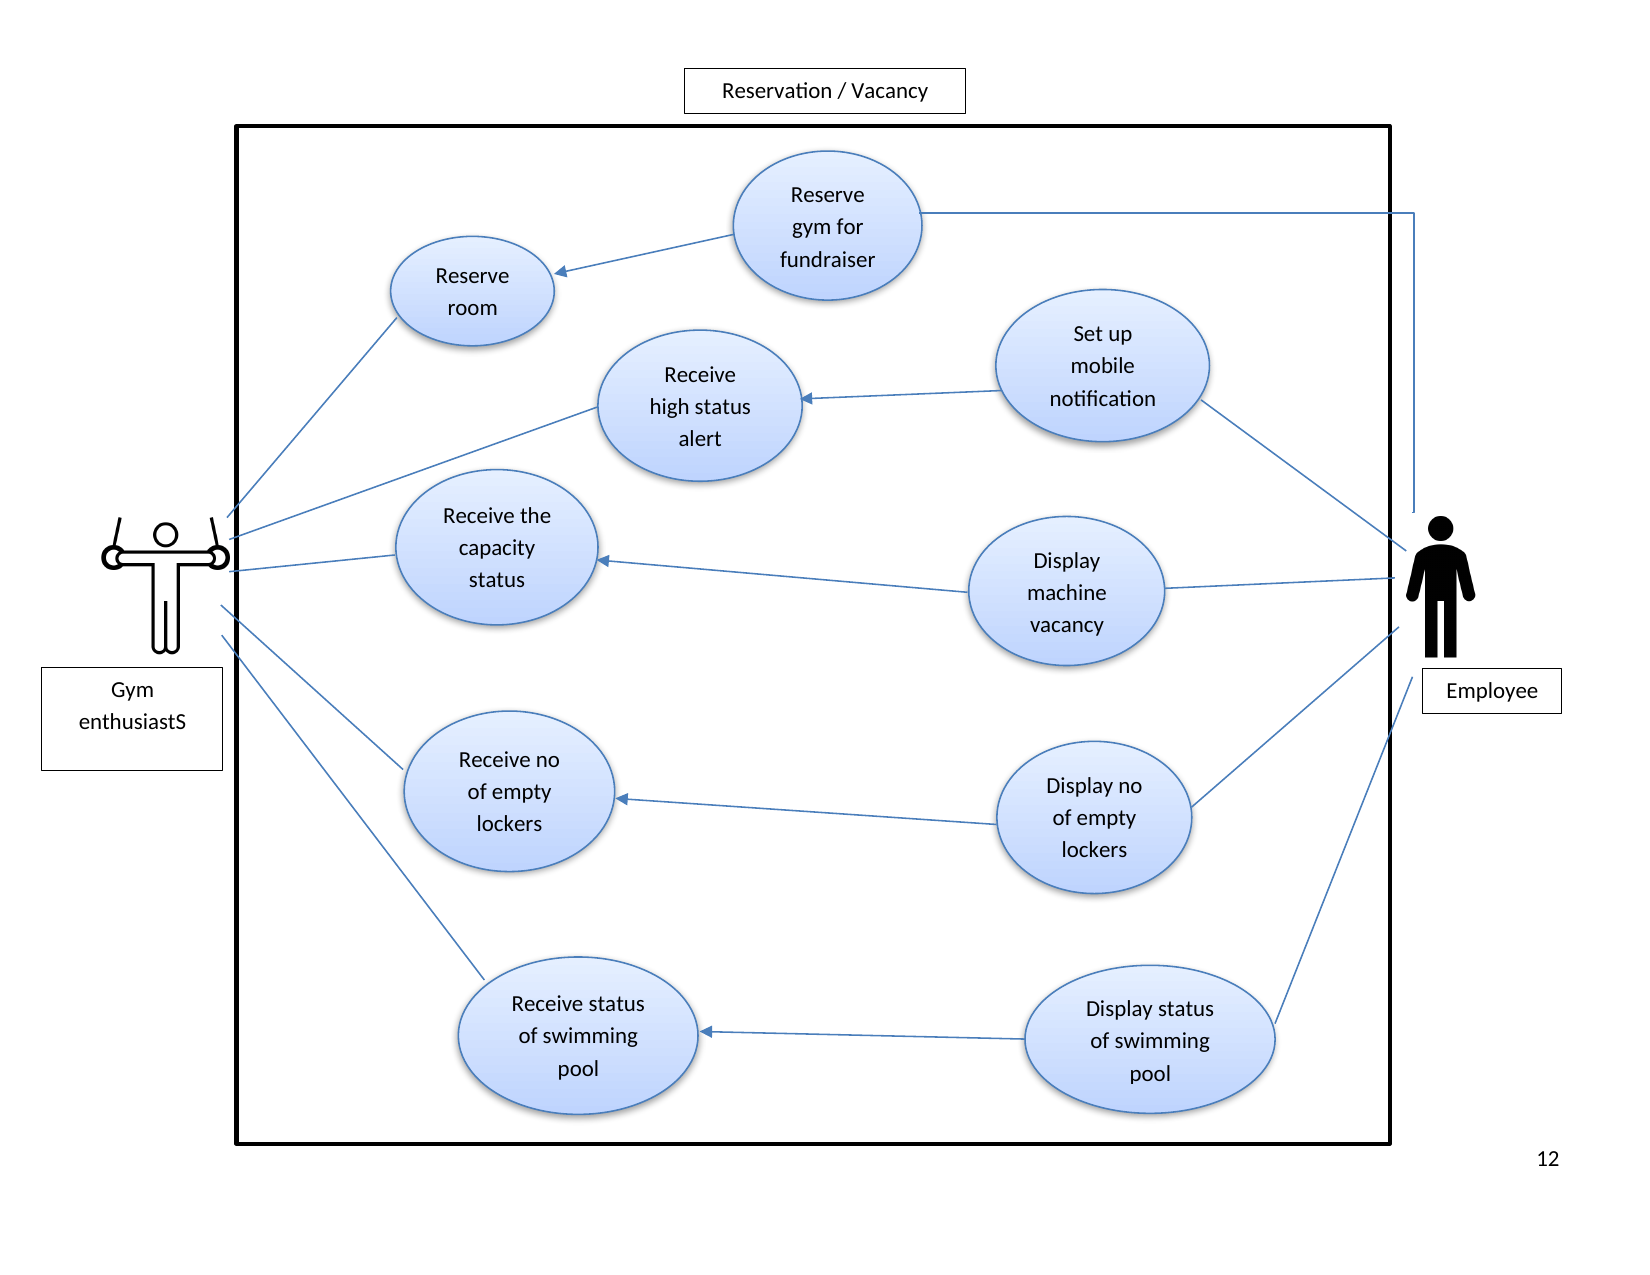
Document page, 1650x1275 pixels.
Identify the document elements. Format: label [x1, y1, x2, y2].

picture [91, 511, 234, 662]
picture [1392, 511, 1516, 662]
